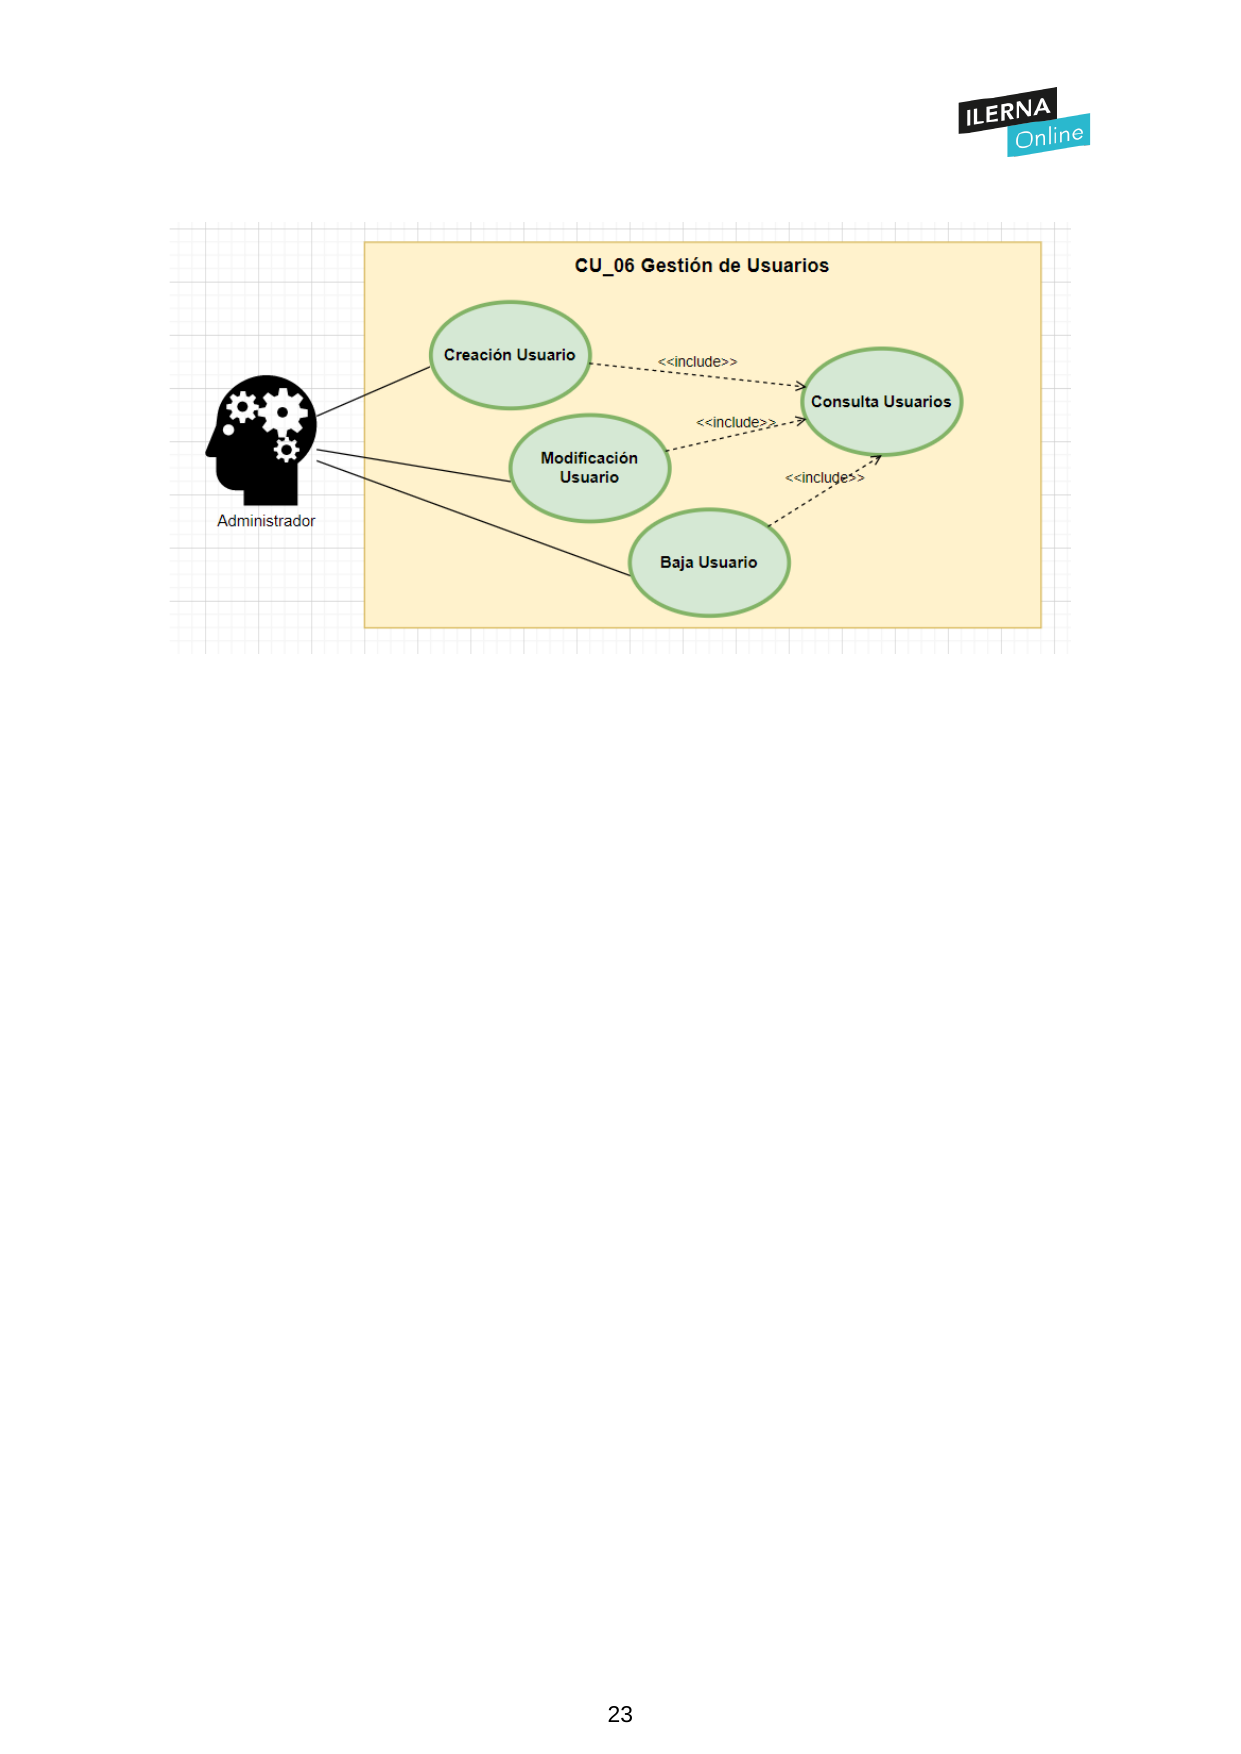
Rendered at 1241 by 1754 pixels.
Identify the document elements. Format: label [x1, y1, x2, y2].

picture [169, 222, 1071, 654]
picture [958, 87, 1091, 157]
